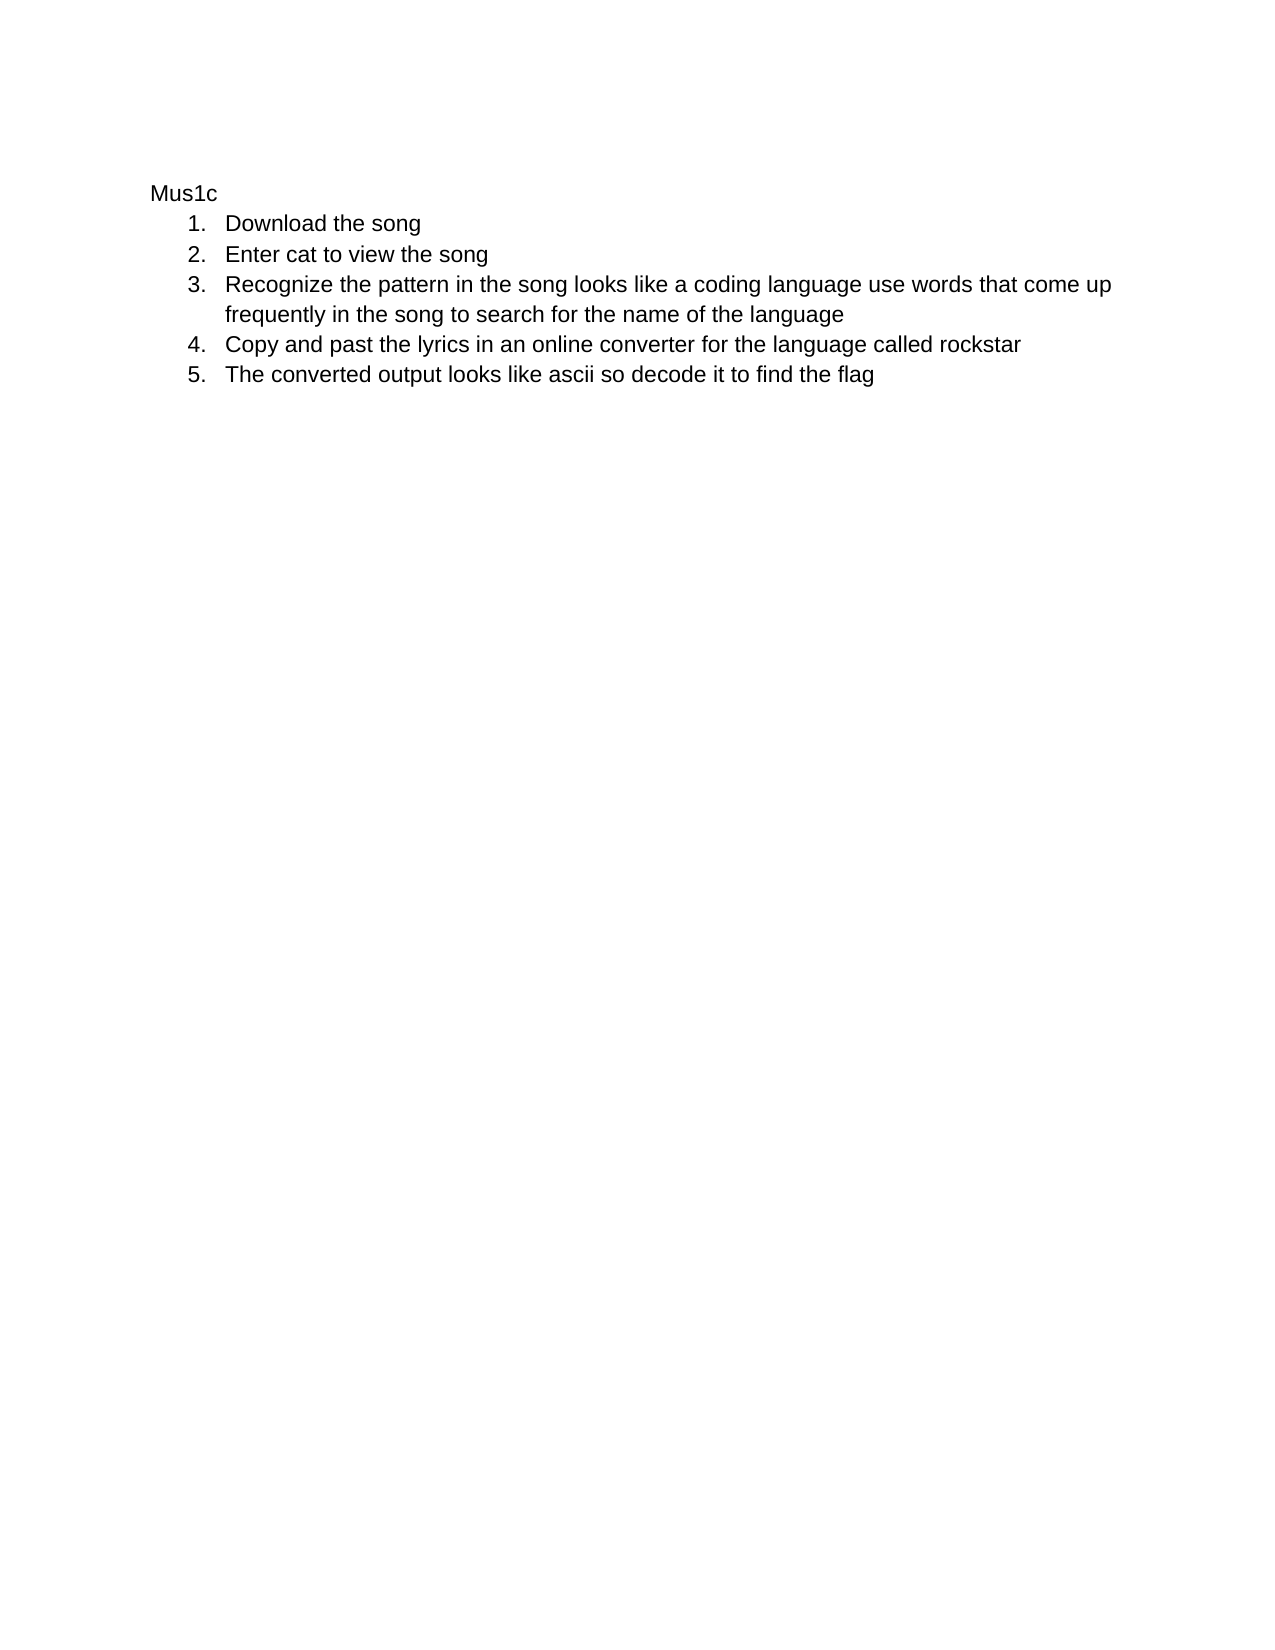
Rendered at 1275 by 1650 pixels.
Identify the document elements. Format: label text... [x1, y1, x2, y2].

list Recognize the pattern in the song looks like a coding language use words that come up frequently in the song to search for the name of the language [187, 271, 1125, 327]
list Copy and past the lyrics in an online converter for the language called rockstar [187, 331, 1125, 358]
list Enter cat to view the song [187, 241, 1125, 267]
text Mus1c [150, 180, 1125, 207]
list The converted output looks like ascii so decode it to find the flag [187, 361, 1125, 388]
list Download the song [187, 210, 1125, 237]
